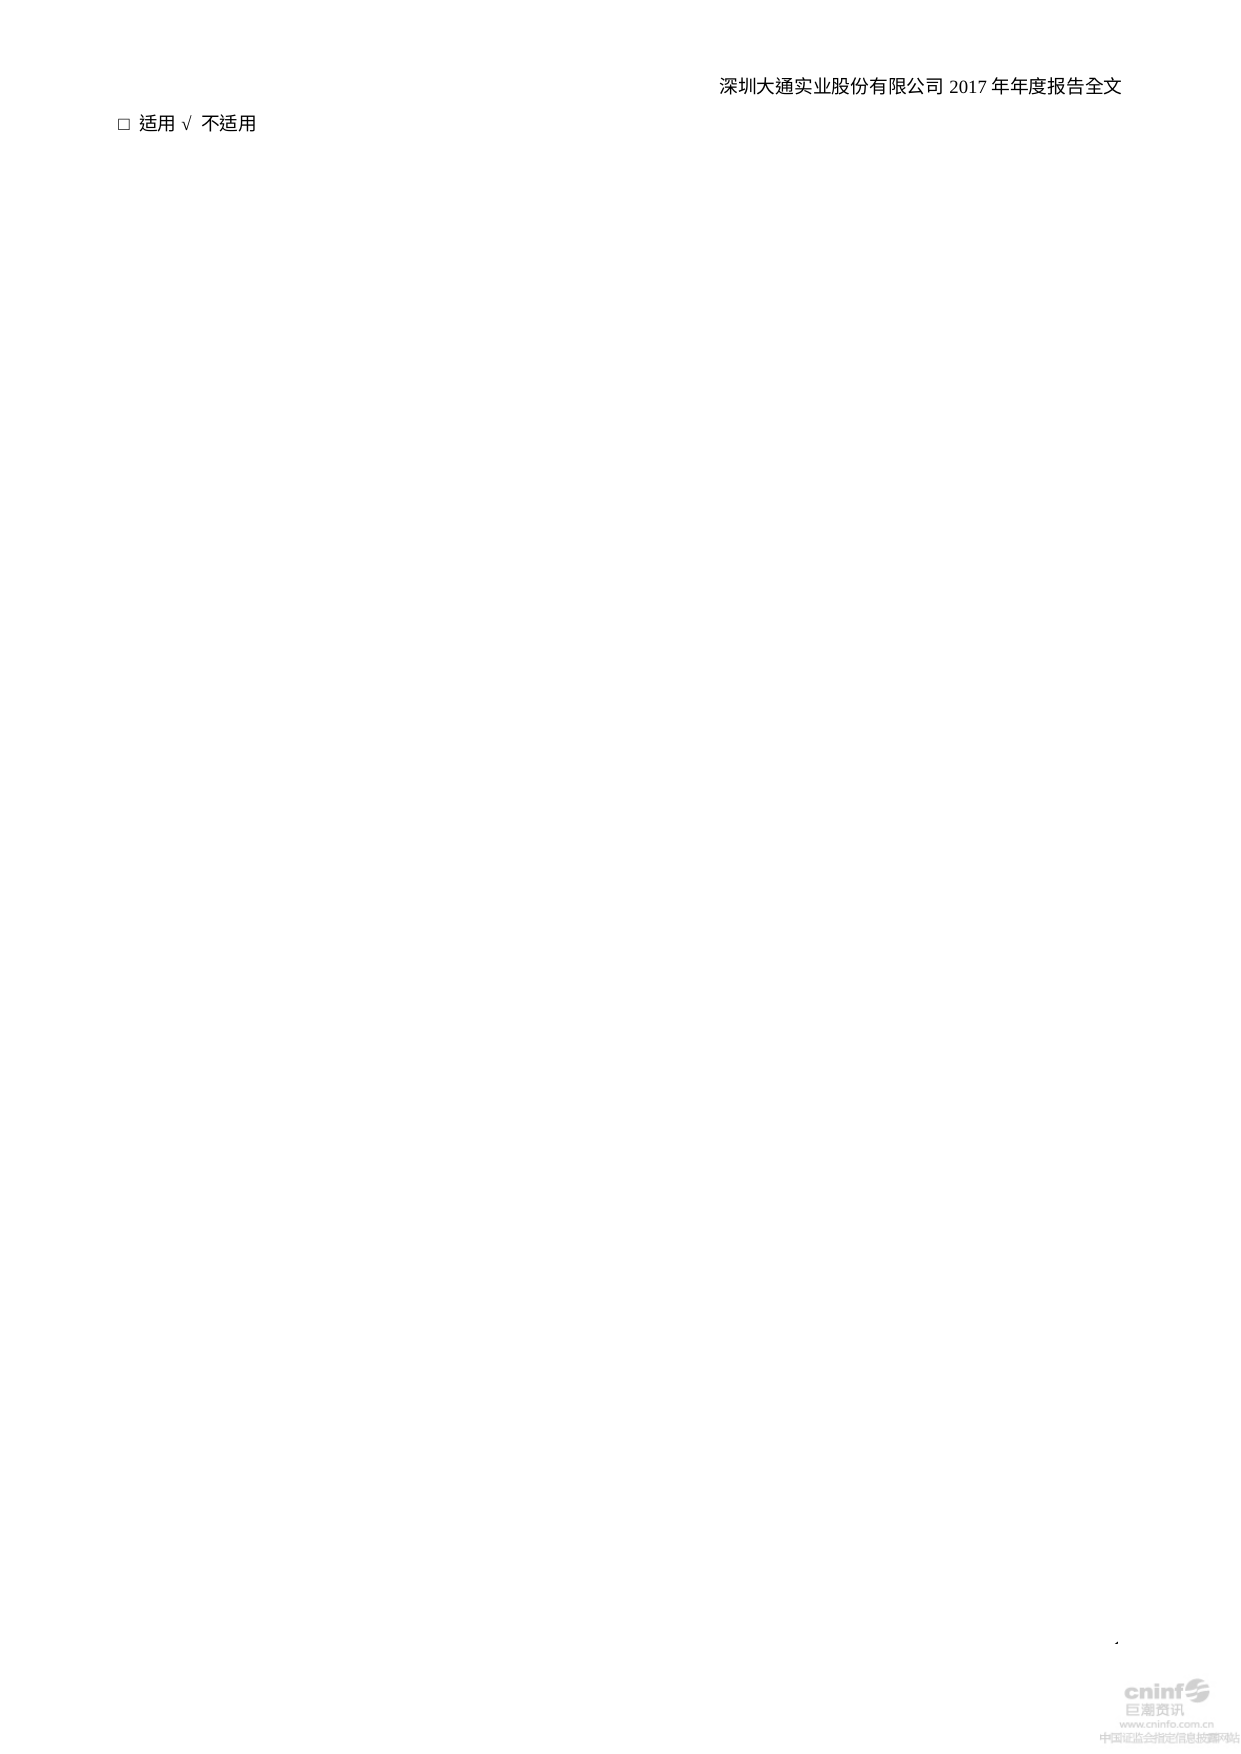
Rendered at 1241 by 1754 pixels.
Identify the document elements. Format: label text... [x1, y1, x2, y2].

picture [1099, 1673, 1241, 1754]
text □ 适用 √ 不适用 [118, 110, 1240, 136]
